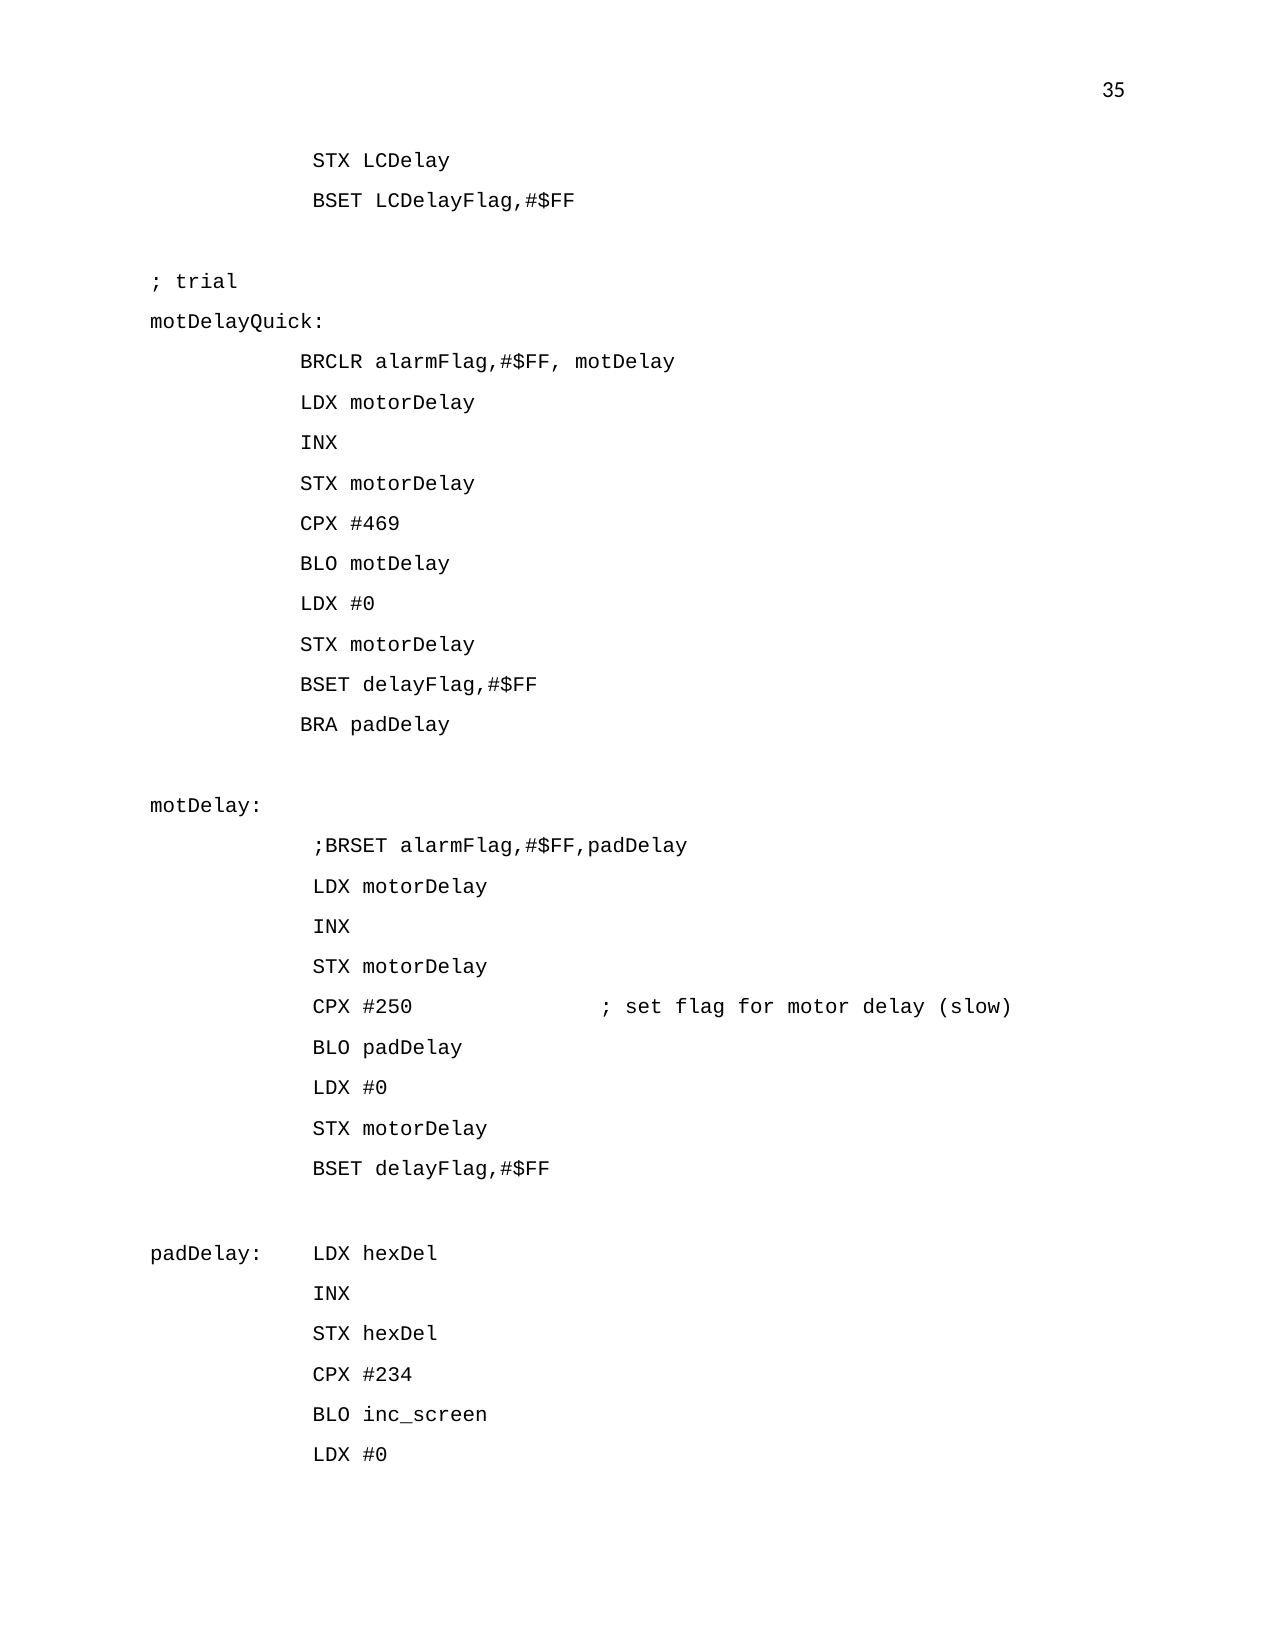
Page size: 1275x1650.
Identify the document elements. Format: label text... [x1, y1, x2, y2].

text BLO inc_screen [150, 1404, 1125, 1428]
text LDX #0 [150, 593, 1125, 617]
text motDelayQuick: [150, 311, 1125, 335]
text LDX motorDelay [150, 392, 1125, 416]
text BSET LCDelayFlag,#$FF [150, 190, 1125, 214]
text STX LCDelay [150, 150, 1125, 174]
text padDelay: LDX hexDel [150, 1243, 1125, 1266]
text INX [150, 916, 1125, 939]
text LDX motorDelay [150, 876, 1125, 899]
text BLO padDelay [150, 1037, 1125, 1061]
text STX motorDelay [150, 1117, 1125, 1141]
text CPX #234 [150, 1364, 1125, 1387]
text INX [150, 432, 1125, 456]
text BRA padDelay [150, 714, 1125, 738]
text CPX #469 [150, 513, 1125, 536]
text STX motorDelay [150, 956, 1125, 980]
text motDelay: [150, 795, 1125, 819]
text INX [150, 1283, 1125, 1307]
text CPX #250 ; set flag for motor delay (slow) [150, 997, 1125, 1020]
text ; trial [150, 271, 1125, 294]
text BLO motDelay [150, 553, 1125, 577]
text LDX #0 [150, 1444, 1125, 1468]
text BRCLR alarmFlag,#$FF, motDelay [150, 352, 1125, 375]
text BSET delayFlag,#$FF [150, 1158, 1125, 1181]
text STX motorDelay [150, 472, 1125, 496]
text LDX #0 [150, 1077, 1125, 1101]
text BSET delayFlag,#$FF [150, 674, 1125, 698]
text STX motorDelay [150, 634, 1125, 657]
text STX hexDel [150, 1323, 1125, 1347]
text ;BRSET alarmFlag,#$FF,padDelay [150, 835, 1125, 859]
